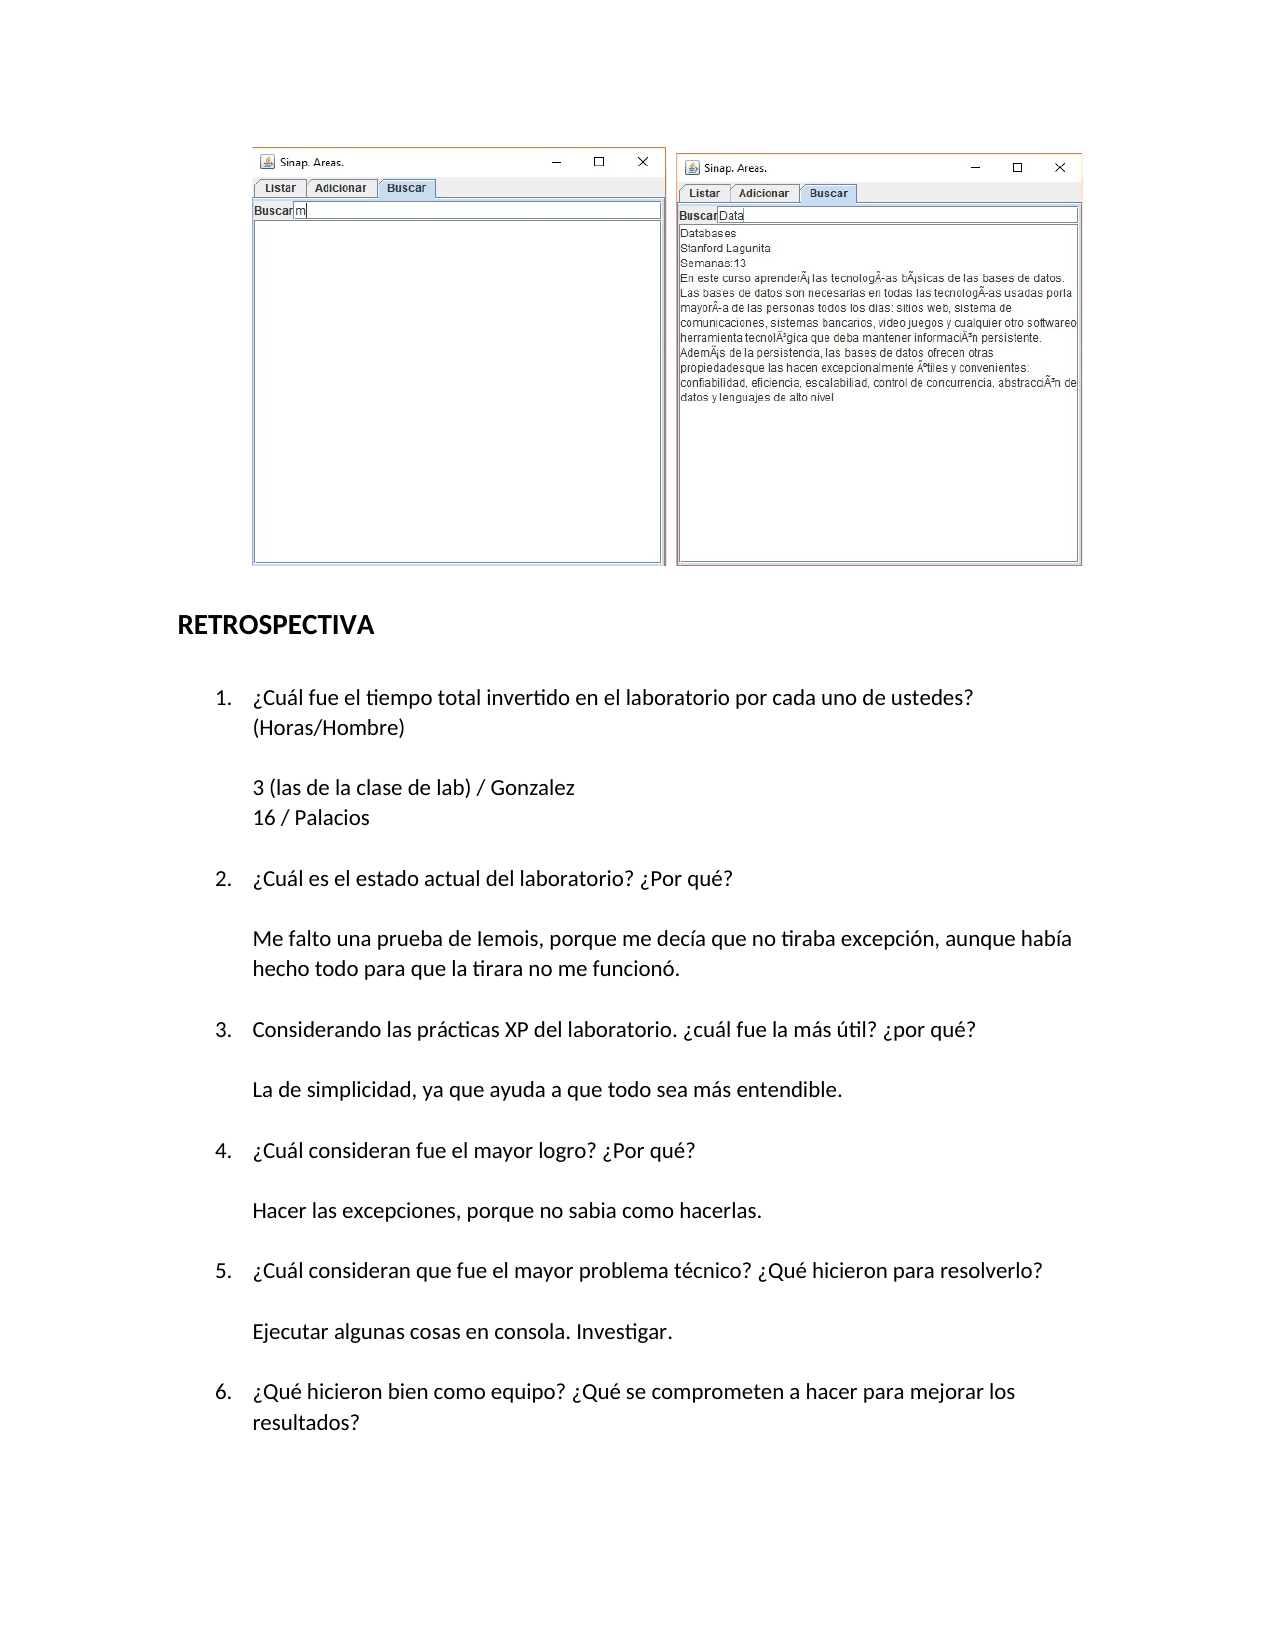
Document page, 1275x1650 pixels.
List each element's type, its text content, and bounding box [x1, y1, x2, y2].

list ¿Cuál consideran fue el mayor logro? ¿Por qué? [215, 1136, 1098, 1164]
list Considerando las prácticas XP del laboratorio. ¿cuál fue la más útil? ¿por qué? [215, 1015, 1098, 1043]
list ¿Cuál es el estado actual del laboratorio? ¿Por qué? [215, 864, 1098, 892]
list ¿Cuál consideran que fue el mayor problema técnico? ¿Qué hicieron para resolverlo? [215, 1257, 1098, 1284]
list La de simplicidad, ya que ayuda a que todo sea más entendible. [252, 1075, 1098, 1103]
picture [676, 153, 1083, 566]
list ¿Cuál fue el tiempo total invertido en el laboratorio por cada uno de ustedes? (Horas/Hombre) [215, 683, 1098, 741]
list 3 (las de la clase de lab) / Gonzalez [252, 773, 1098, 801]
list 16 / Palacios [252, 803, 1098, 831]
list Ejecutar algunas cosas en consola. Investigar. [252, 1317, 1098, 1345]
list Hacer las excepciones, porque no sabia como hacerlas. [252, 1196, 1098, 1224]
list ¿Qué hicieron bien como equipo? ¿Qué se comprometen a hacer para mejorar los resultados? [215, 1377, 1098, 1436]
list Me falto una prueba de Iemois, porque me decía que no tiraba excepción, aunque había hecho todo para que la tirara no me funcionó. [252, 924, 1098, 982]
text RETROSPECTIVA [177, 606, 1098, 641]
picture [252, 147, 667, 566]
